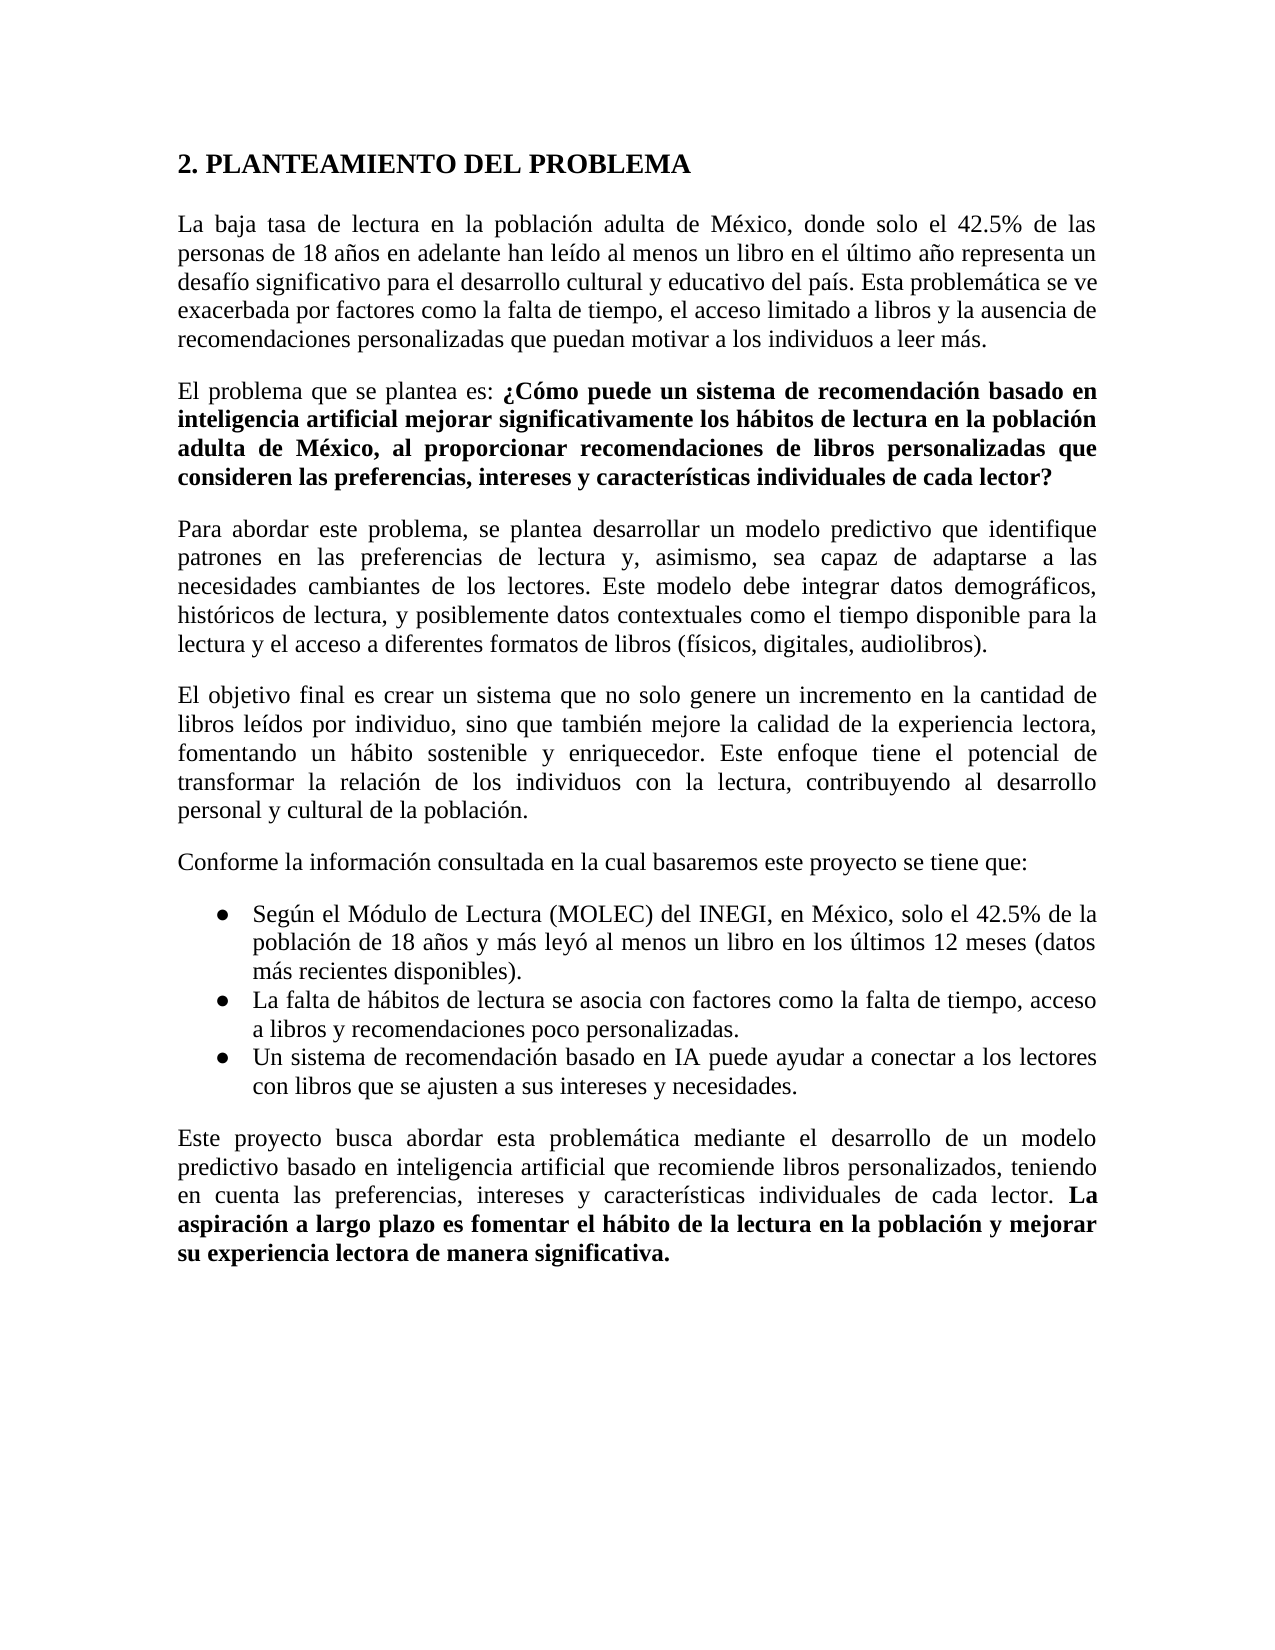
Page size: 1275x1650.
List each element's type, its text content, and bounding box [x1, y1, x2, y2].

list La falta de hábitos de lectura se asocia con factores como la falta de tiempo, acceso a libros y recomendaciones poco personalizadas. [215, 985, 1098, 1042]
text La baja tasa de lectura en la población adulta de México, donde solo el 42.5% de las personas de 18 años en adelante han leído al menos un libro en el último año representa un desafío significativo para el desarrollo cultural y educativo del país. Esta problemática se ve exacerbada por factores como la falta de tiempo, el acceso limitado a libros y la ausencia de recomendaciones personalizadas que puedan motivar a los individuos a leer más. [177, 209, 1098, 353]
text El problema que se plantea es: ¿Cómo puede un sistema de recomendación basado en inteligencia artificial mejorar significativamente los hábitos de lectura en la población adulta de México, al proporcionar recomendaciones de libros personalizadas que consideren las preferencias, intereses y características individuales de cada lector? [177, 376, 1098, 491]
subtitle 2. PLANTEAMIENTO DEL PROBLEMA [177, 148, 1098, 180]
text Para abordar este problema, se plantea desarrollar un modelo predictivo que identifique patrones en las preferencias de lectura y, asimismo, sea capaz de adaptarse a las necesidades cambiantes de los lectores. Este modelo debe integrar datos demográficos, históricos de lectura, y posiblemente datos contextuales como el tiempo disponible para la lectura y el acceso a diferentes formatos de libros (físicos, digitales, audiolibros). [177, 514, 1098, 657]
text Este proyecto busca abordar esta problemática mediante el desarrollo de un modelo predictivo basado en inteligencia artificial que recomiende libros personalizados, teniendo en cuenta las preferencias, intereses y características individuales de cada lector. La aspiración a largo plazo es fomentar el hábito de la lectura en la población y mejorar su experiencia lectora de manera significativa. [177, 1123, 1098, 1267]
list Un sistema de recomendación basado en IA puede ayudar a conectar a los lectores con libros que se ajusten a sus intereses y necesidades. [215, 1042, 1098, 1100]
text Conforme la información consultada en la cual basaremos este proyecto se tiene que: [177, 847, 1098, 876]
text El objetivo final es crear un sistema que no solo genere un incremento en la cantidad de libros leídos por individuo, sino que también mejore la calidad de la experiencia lectora, fomentando un hábito sostenible y enriquecedor. Este enfoque tiene el potencial de transformar la relación de los individuos con la lectura, contribuyendo al desarrollo personal y cultural de la población. [177, 680, 1098, 824]
list Según el Módulo de Lectura (MOLEC) del INEGI, en México, solo el 42.5% de la población de 18 años y más leyó al menos un libro en los últimos 12 meses (datos más recientes disponibles). [215, 899, 1098, 985]
